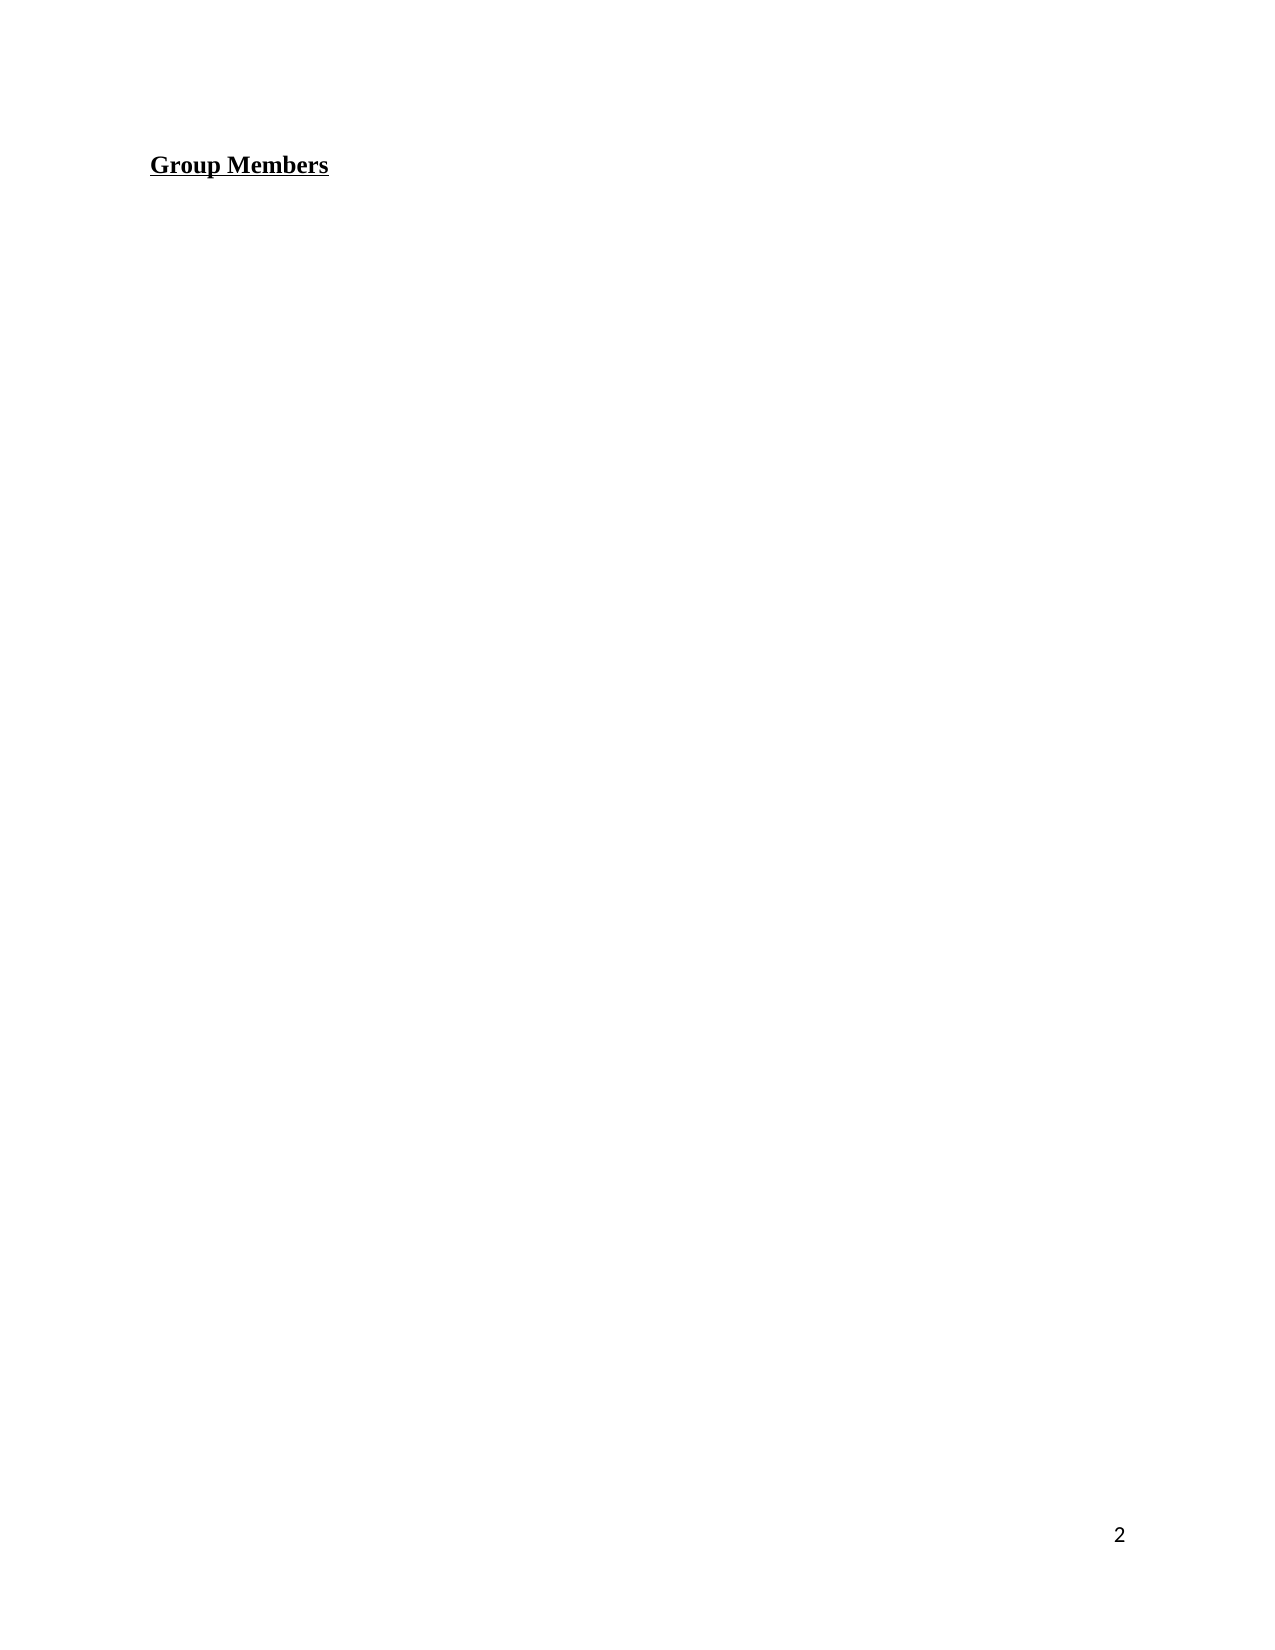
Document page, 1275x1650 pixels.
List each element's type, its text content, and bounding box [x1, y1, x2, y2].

text Group Members [150, 150, 1125, 179]
